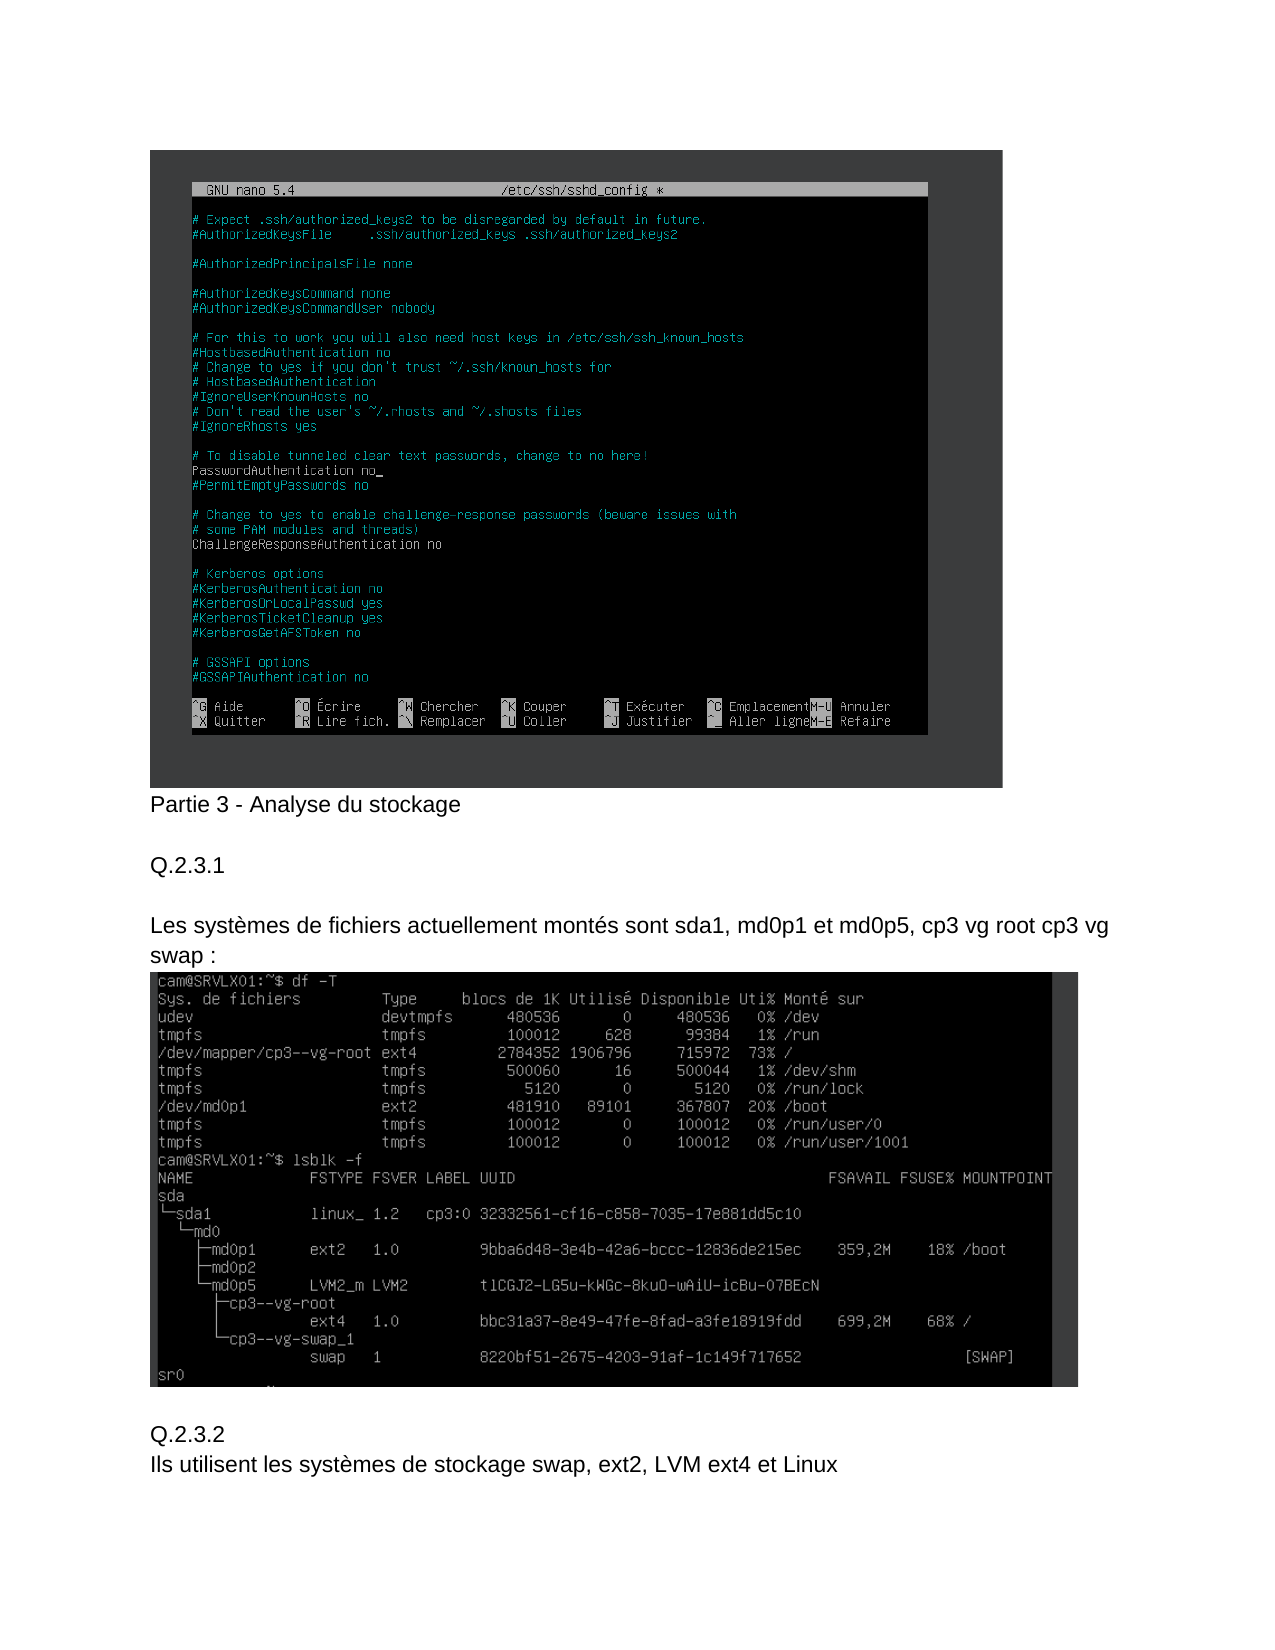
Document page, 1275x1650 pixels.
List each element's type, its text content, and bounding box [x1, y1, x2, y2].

picture [150, 150, 1003, 788]
picture [150, 972, 1079, 1387]
text Partie 3 - Analyse du stockage [150, 791, 1125, 818]
text Q.2.3.2 Ils utilisent les systèmes de stockage swap, ext2, LVM ext4 et Linux [150, 1421, 1125, 1477]
